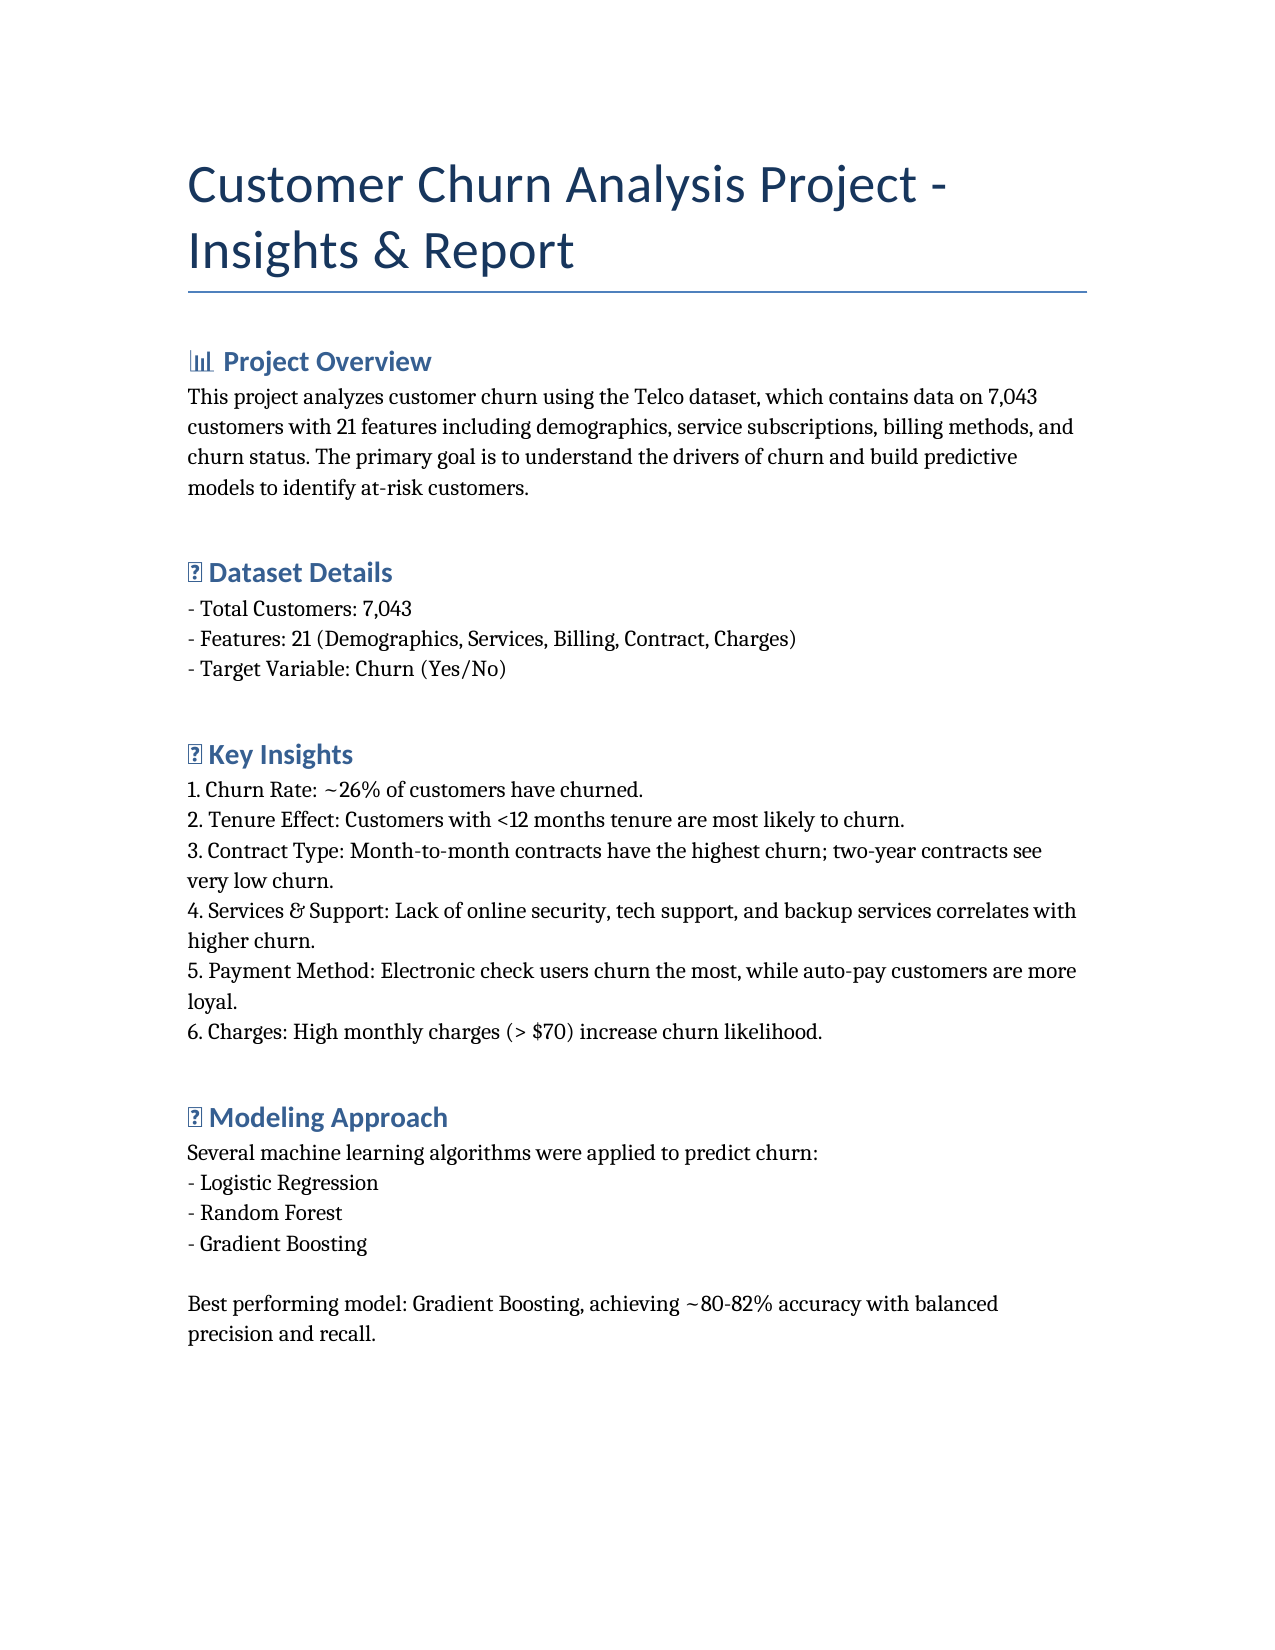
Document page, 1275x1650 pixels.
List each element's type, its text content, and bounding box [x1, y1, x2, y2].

text This project analyzes customer churn using the Telco dataset, which contains data on 7,043 customers with 21 features including demographics, service subscriptions, billing methods, and churn status. The primary goal is to understand the drivers of churn and build predictive models to identify at-risk customers. [187, 384, 1087, 501]
title Customer Churn Analysis Project - Insights & Report [187, 150, 1087, 293]
text 1. Churn Rate: ~26% of customers have churned. 2. Tenure Effect: Customers with <12 months tenure are most likely to churn. 3. Contract Type: Month-to-month contracts have the highest churn; two-year contracts see very low churn. 4. Services & Support: Lack of online security, tech support, and backup services correlates with higher churn. 5. Payment Method: Electronic check users churn the most, while auto-pay customers are more loyal. 6. Charges: High monthly charges (> $70) increase churn likelihood. [187, 777, 1087, 1045]
text Several machine learning algorithms were applied to predict churn: - Logistic Regression - Random Forest - Gradient Boosting Best performing model: Gradient Boosting, achieving ~80-82% accuracy with balanced precision and recall. [187, 1140, 1087, 1347]
subtitle 📊 Project Overview [187, 343, 1087, 378]
subtitle 🔎 Key Insights [187, 736, 1087, 772]
subtitle 🤖 Modeling Approach [187, 1099, 1087, 1134]
text - Total Customers: 7,043 - Features: 21 (Demographics, Services, Billing, Contract, Charges) - Target Variable: Churn (Yes/No) [187, 595, 1087, 682]
subtitle 📂 Dataset Details [187, 554, 1087, 590]
